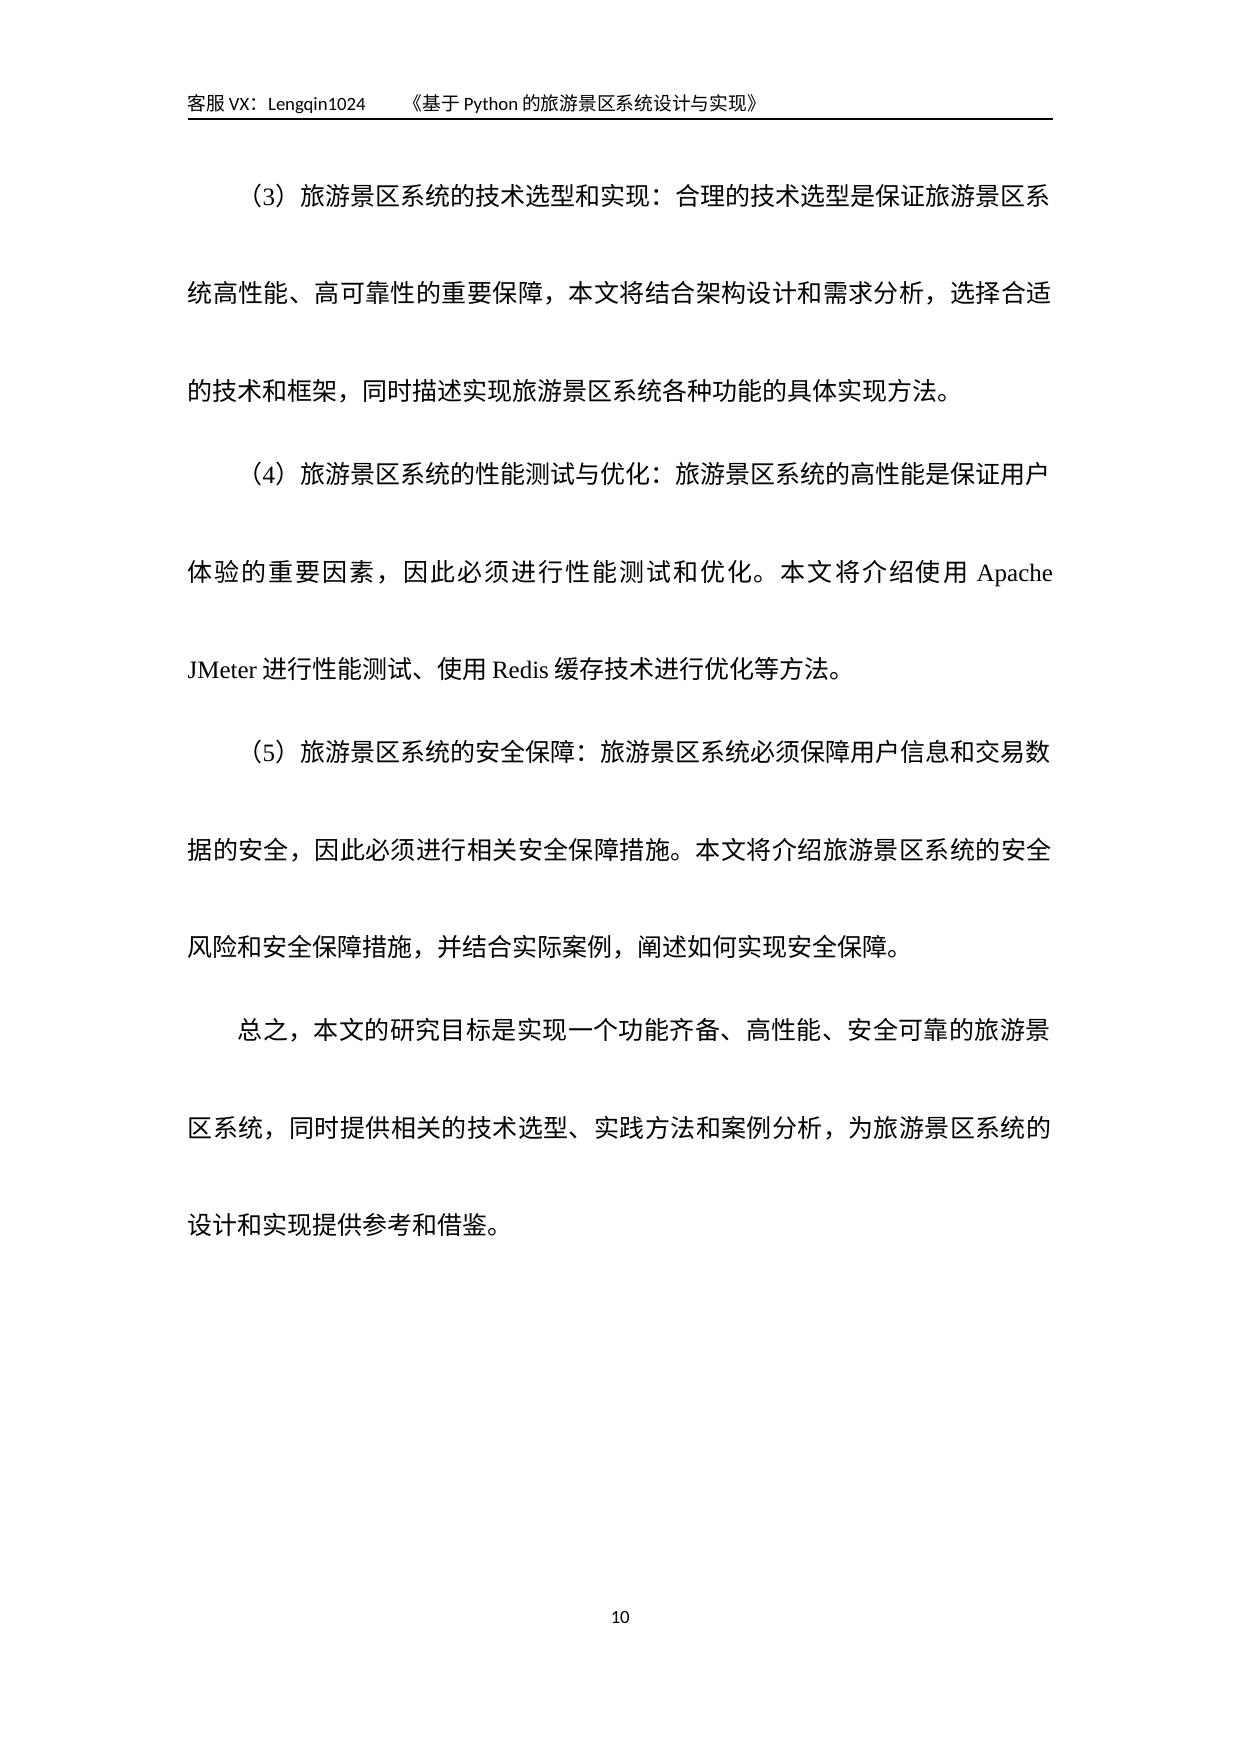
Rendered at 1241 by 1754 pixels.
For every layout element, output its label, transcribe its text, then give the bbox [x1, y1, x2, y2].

text 总之，本文的研究目标是实现一个功能齐备、高性能、安全可靠的旅游景区系统，同时提供相关的技术选型、实践方法和案例分析，为旅游景区系统的设计和实现提供参考和借鉴。 [187, 996, 1053, 1256]
text （3）旅游景区系统的技术选型和实现：合理的技术选型是保证旅游景区系统高性能、高可靠性的重要保障，本文将结合架构设计和需求分析，选择合适的技术和框架，同时描述实现旅游景区系统各种功能的具体实现方法。 [187, 162, 1053, 422]
text （5）旅游景区系统的安全保障：旅游景区系统必须保障用户信息和交易数据的安全，因此必须进行相关安全保障措施。本文将介绍旅游景区系统的安全风险和安全保障措施，并结合实际案例，阐述如何实现安全保障。 [187, 718, 1053, 978]
text （4）旅游景区系统的性能测试与优化：旅游景区系统的高性能是保证用户体验的重要因素，因此必须进行性能测试和优化。本文将介绍使用Apache JMeter进行性能测试、使用Redis缓存技术进行优化等方法。 [187, 440, 1053, 700]
